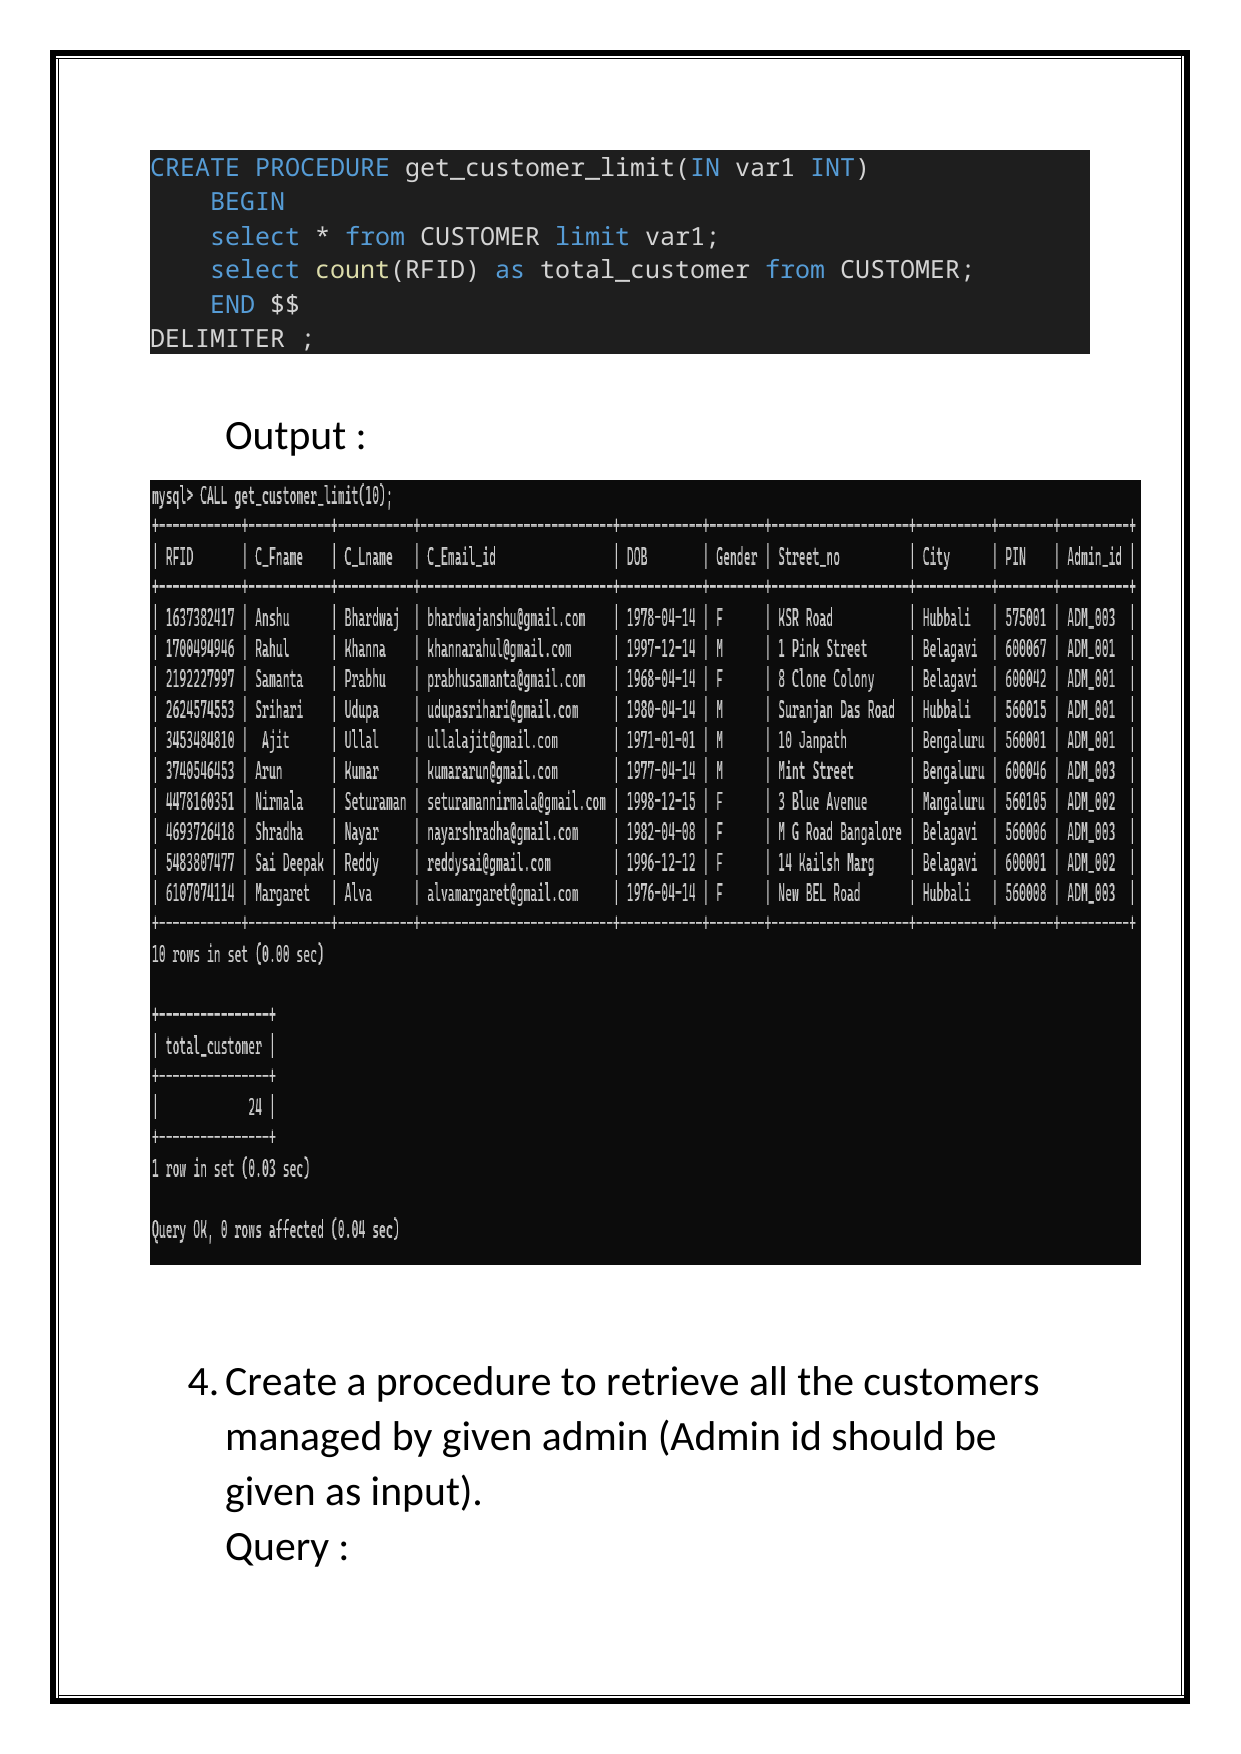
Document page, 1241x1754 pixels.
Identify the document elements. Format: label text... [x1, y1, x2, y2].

text select * from CUSTOMER limit var1; [150, 218, 1090, 252]
list Output : [225, 409, 1090, 460]
list Query : [225, 1520, 1090, 1571]
list Create a procedure to retrieve all the customers managed by given admin (Admin id should be given as input). [187, 1355, 1090, 1516]
picture [150, 480, 1141, 1265]
text DELIMITER ; [150, 320, 1090, 354]
text END $$ [150, 286, 1090, 320]
text select count(RFID) as total_customer from CUSTOMER; [150, 252, 1090, 286]
text CREATE PROCEDURE get_customer_limit(IN var1 INT) [150, 150, 1090, 184]
text BEGIN [150, 184, 1090, 218]
